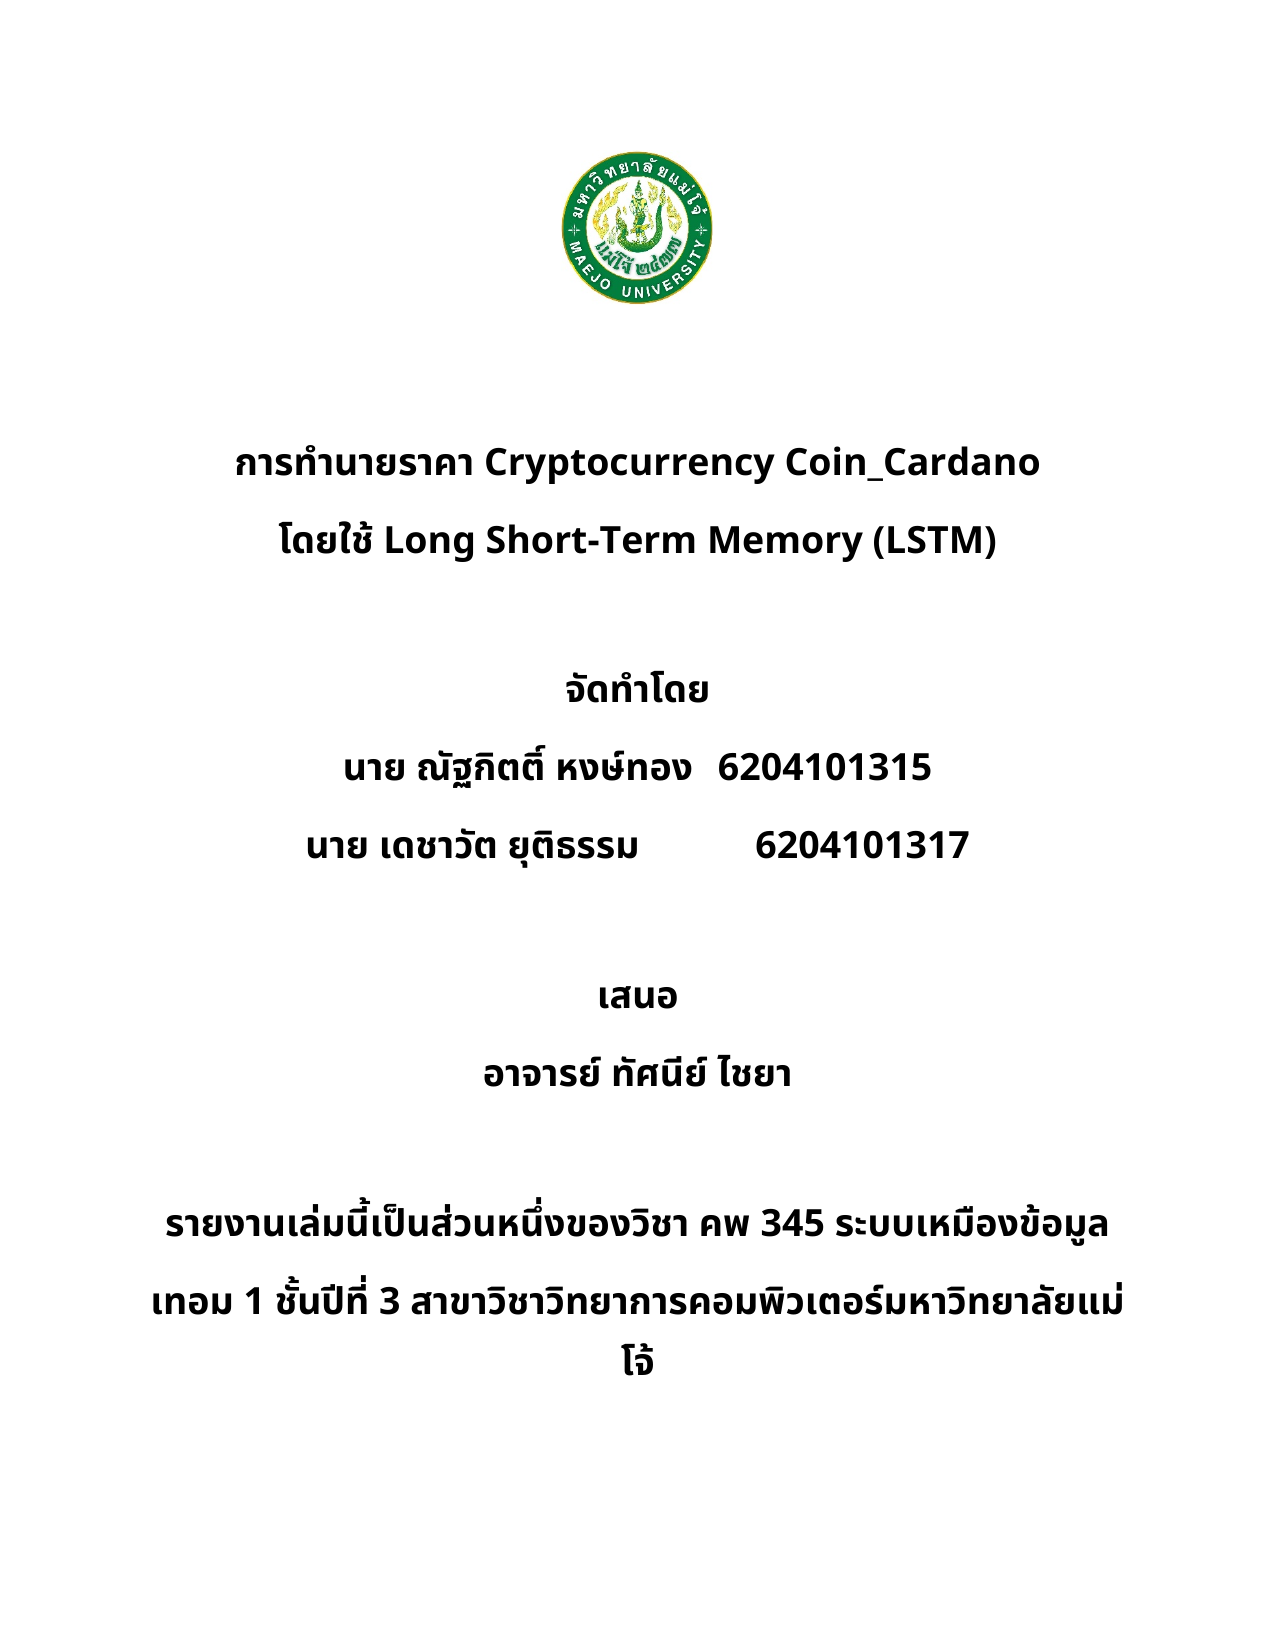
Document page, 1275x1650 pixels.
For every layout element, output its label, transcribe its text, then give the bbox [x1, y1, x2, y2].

text นาย เดชาวัต ยุติธรรม 6204101317 [150, 819, 1125, 876]
picture [559, 150, 713, 303]
text เสนอ [150, 969, 1125, 1025]
text อาจารย์ ทัศนีย์ ไชยา [150, 1046, 1125, 1103]
text เทอม 1 ชั้นปีที่ 3 สาขาวิชาวิทยาการคอมพิวเตอร์มหาวิทยาลัยแม่โจ้ [150, 1274, 1125, 1392]
text โดยใช้ Long Short-Term Memory (LSTM) [150, 513, 1125, 570]
text นาย ณัฐกิตติ์ หงษ์ทอง 6204101315 [150, 741, 1125, 798]
text การทำนายราคา Cryptocurrency Coin_Cardano [150, 435, 1125, 492]
text จัดทำโดย [150, 663, 1125, 719]
text รายงานเล่มนี้เป็นส่วนหนึ่งของวิชา คพ 345 ระบบเหมืองข้อมูล [150, 1196, 1125, 1253]
